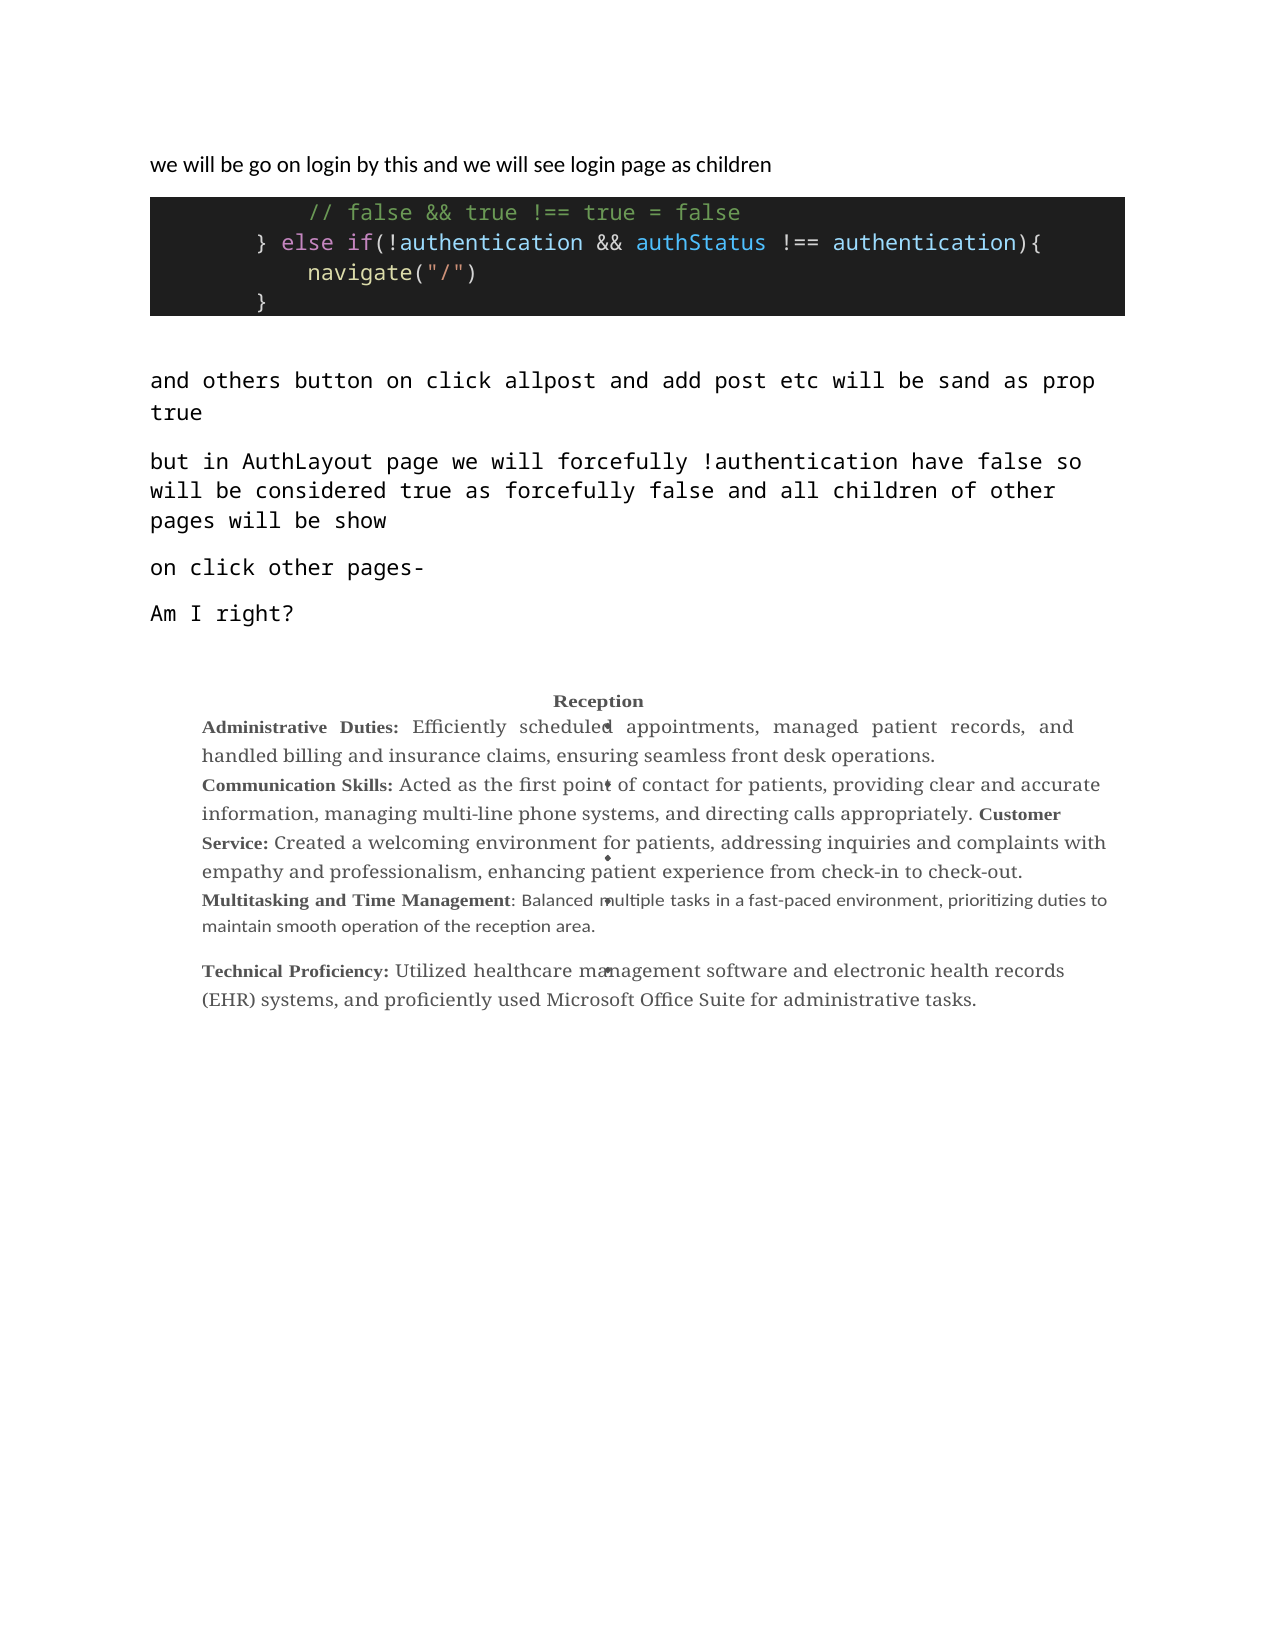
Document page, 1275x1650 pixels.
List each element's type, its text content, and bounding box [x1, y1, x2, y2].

text Administrative Duties: Efficiently scheduled appointments, managed patient records, and handled billing and insurance claims, ensuring seamless front desk operations. [202, 714, 1074, 767]
text Technical Proficiency: Utilized healthcare management software and electronic health records (EHR) systems, and proficiently used Microsoft Office Suite for administrative tasks. [202, 958, 1111, 1011]
text navigate("/") [150, 256, 1125, 286]
text Communication Skills: Acted as the first point of contact for patients, providing clear and accurate information, managing multi-line phone systems, and directing calls appropriately. Customer Service: Created a welcoming environment for patients, addressing inquiries and complaints with empathy and professionalism, enhancing patient experience from check-in to check-out. [202, 772, 1111, 884]
text but in AuthLayout page we will forcefully !authentication have false so will be considered true as forcefully false and all children of other pages will be show [150, 446, 1125, 535]
text and others button on click allpost and add post etc will be sand as prop true [150, 365, 1125, 427]
text } else if(!authentication && authStatus !== authentication){ [150, 227, 1125, 256]
text Am I right? [150, 598, 1125, 628]
text // false && true !== true = false [150, 197, 1125, 227]
text } [150, 286, 1125, 316]
subtitle Reception [348, 691, 848, 711]
text on click other pages- [150, 552, 1125, 581]
text Multitasking and Time Management: Balanced multiple tasks in a fast-paced environment, prioritizing duties to maintain smooth operation of the reception area. [202, 889, 1115, 937]
text we will be go on login by this and we will see login page as children [150, 150, 1125, 178]
